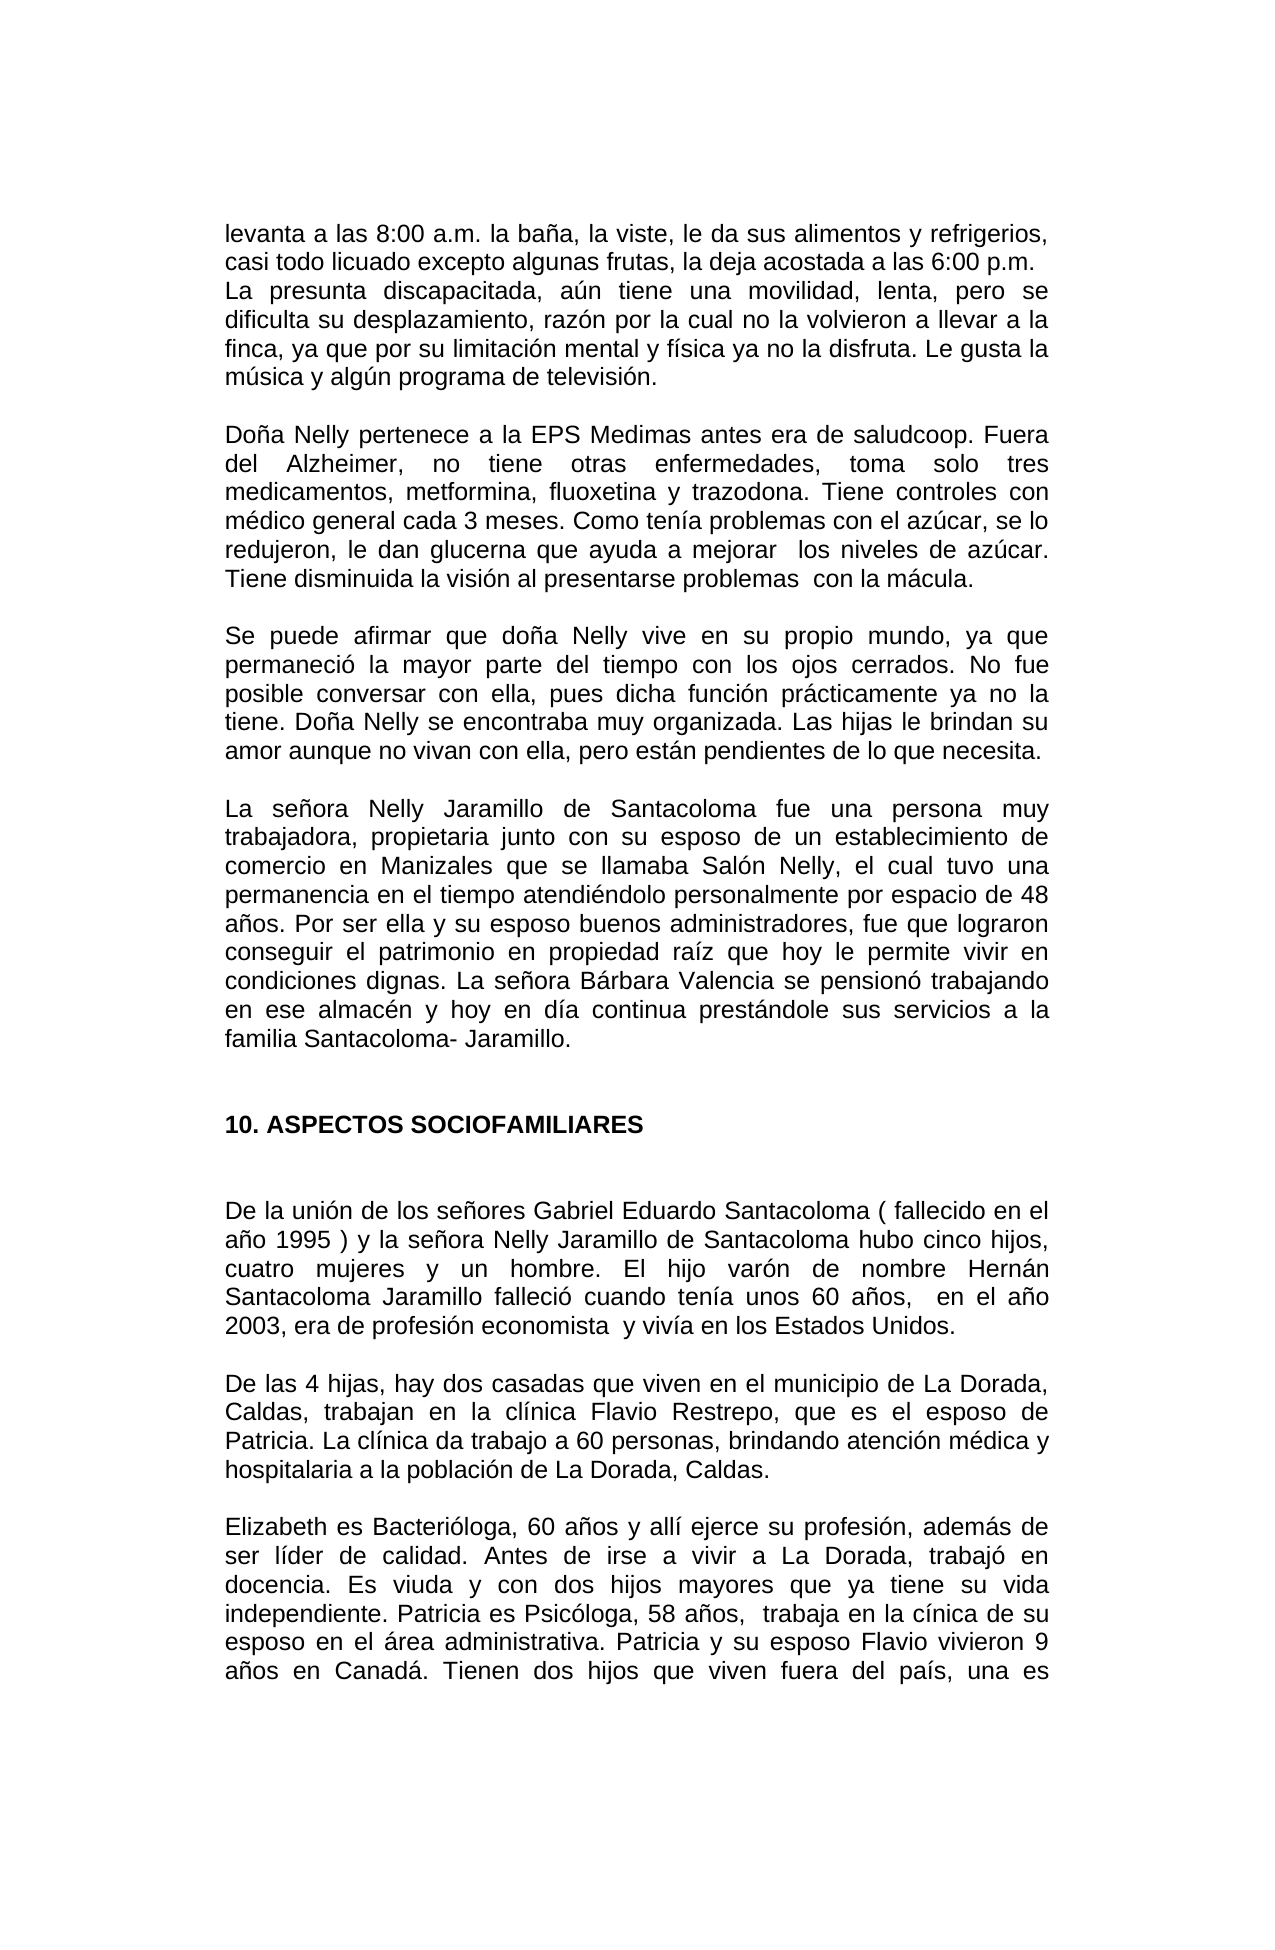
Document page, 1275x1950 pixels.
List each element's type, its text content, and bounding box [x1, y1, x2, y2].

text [224, 1512, 1051, 1685]
text De la unión de los señores Gabriel Eduardo Santacoloma ( fallecido en el año 1995 ) y la señora Nelly Jaramillo de Santacoloma hubo cinco hijos, cuatro mujeres y un hombre. El hijo varón de nombre Hernán Santacoloma Jaramillo falleció cuando tenía unos 60 años, en el año 2003, era de profesión economista y vivía en los Estados Unidos. [224, 1196, 1051, 1340]
text La presunta discapacitada, aún tiene una movilidad, lenta, pero se dificulta su desplazamiento, razón por la cual no la volvieron a llevar a la finca, ya que por su limitación mental y física ya no la disfruta. Le gusta la música y algún programa de televisión. [224, 276, 1051, 391]
text Doña Nelly pertenece a la EPS Medimas antes era de saludcoop. Fuera del Alzheimer, no tiene otras enfermedades, toma solo tres medicamentos, metformina, fluoxetina y trazodona. Tiene controles con médico general cada 3 meses. Como tenía problemas con el azúcar, se lo redujeron, le dan glucerna que ayuda a mejorar los niveles de azúcar. Tiene disminuida la visión al presentarse problemas con la mácula. [224, 420, 1051, 592]
text Se puede afirmar que doña Nelly vive en su propio mundo, ya que permaneció la mayor parte del tiempo con los ojos cerrados. No fue posible conversar con ella, pues dicha función prácticamente ya no la tiene. Doña Nelly se encontraba muy organizada. Las hijas le brindan su amor aunque no vivan con ella, pero están pendientes de lo que necesita. [224, 621, 1051, 765]
text De las 4 hijas, hay dos casadas que viven en el municipio de La Dorada, Caldas, trabajan en la clínica Flavio Restrepo, que es el esposo de Patricia. La clínica da trabajo a 60 personas, brindando atención médica y hospitalaria a la población de La Dorada, Caldas. [224, 1368, 1051, 1483]
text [224, 218, 1051, 276]
text La señora Nelly Jaramillo de Santacoloma fue una persona muy trabajadora, propietaria junto con su esposo de un establecimiento de comercio en Manizales que se llamaba Salón Nelly, el cual tuvo una permanencia en el tiempo atendiéndolo personalmente por espacio de 48 años. Por ser ella y su esposo buenos administradores, fue que lograron conseguir el patrimonio en propiedad raíz que hoy le permite vivir en condiciones dignas. La señora Bárbara Valencia se pensionó trabajando en ese almacén y hoy en día continua prestándole sus servicios a la familia Santacoloma- Jaramillo. [224, 793, 1051, 1052]
text 10. ASPECTOS SOCIOFAMILIARES [224, 1110, 1051, 1138]
